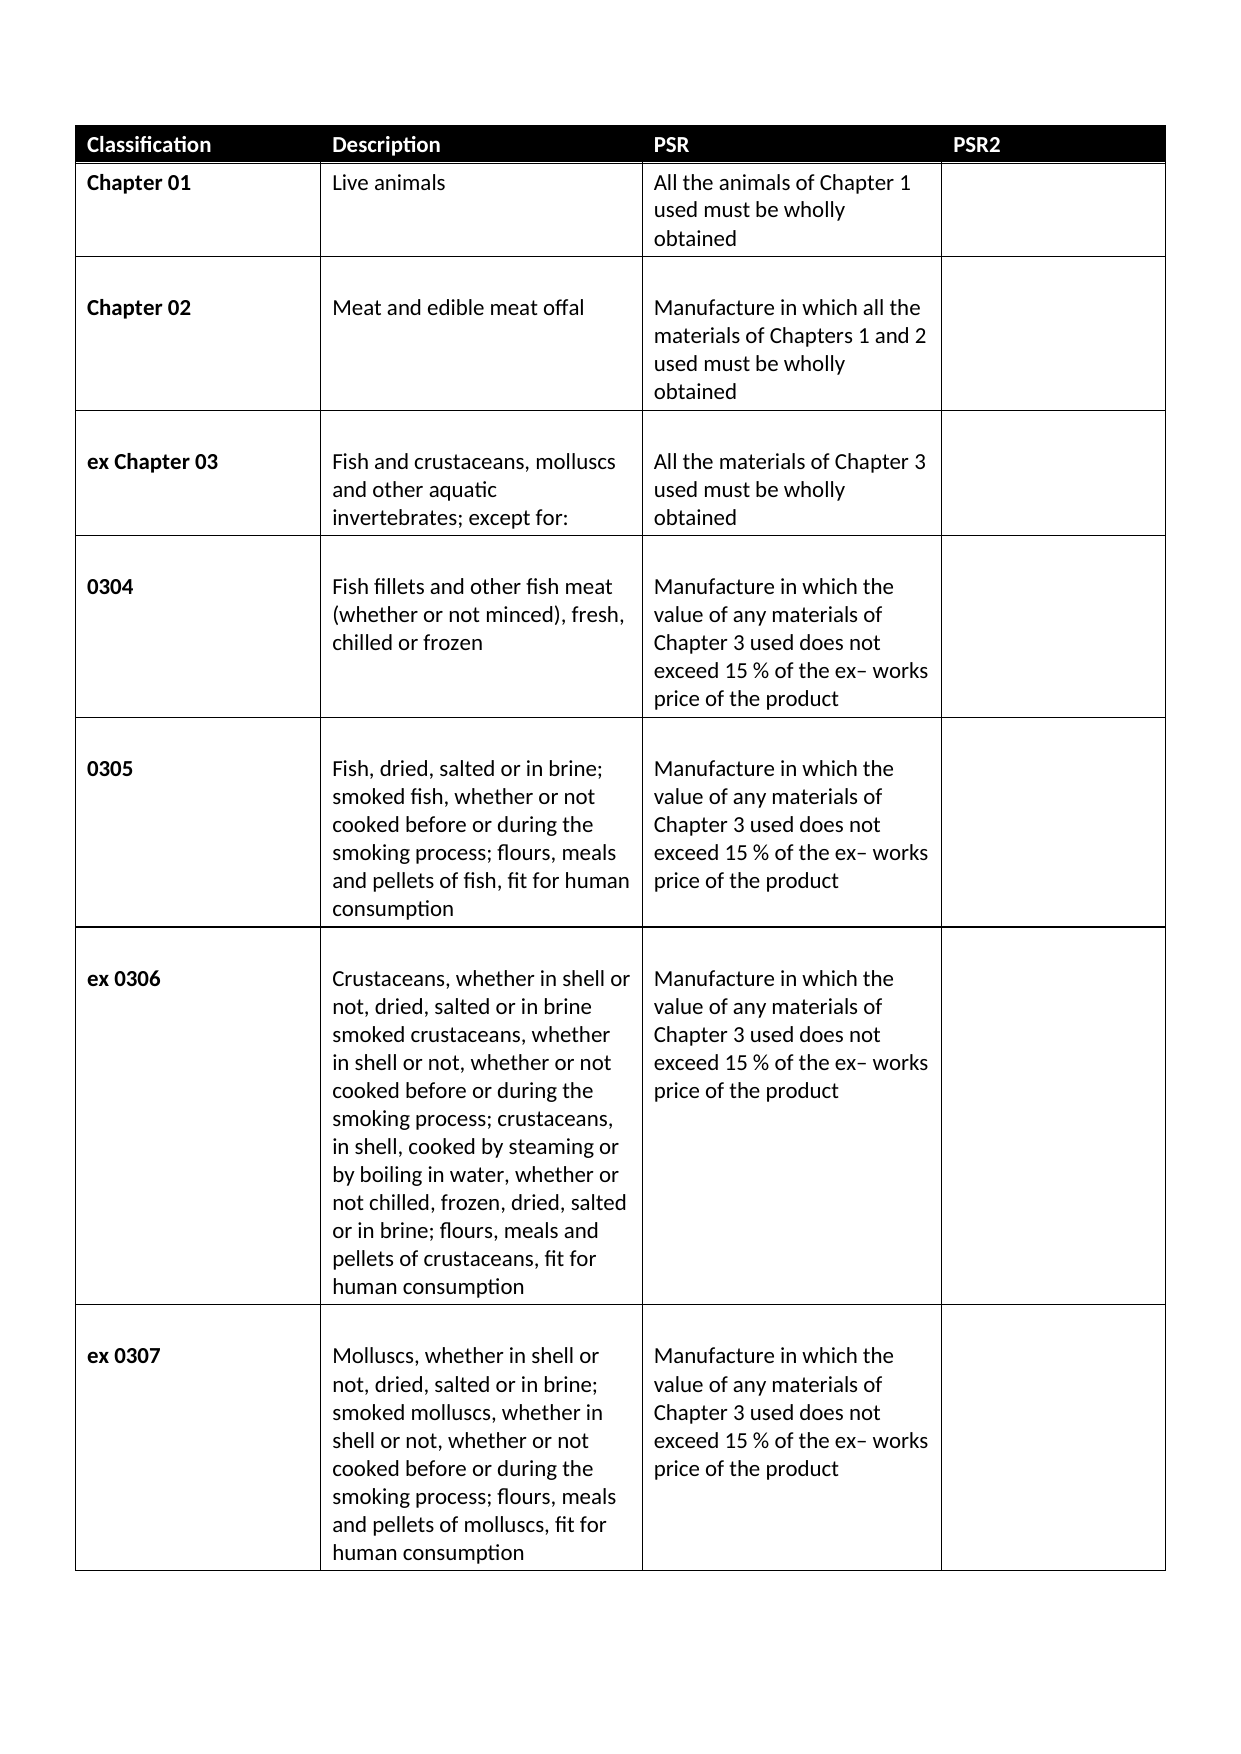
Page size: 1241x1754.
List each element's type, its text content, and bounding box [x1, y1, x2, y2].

table_header Classification [76, 126, 320, 162]
table_cell [942, 928, 1165, 1304]
table_cell Manufacture in which the value of any materials of Chapter 3 used does not exceed 15 % of the ex– works price of the product [643, 718, 941, 926]
table_cell [942, 1305, 1165, 1570]
table_cell [942, 257, 1165, 409]
table_cell Manufacture in which all the materials of Chapters 1 and 2 used must be wholly obtained [643, 257, 941, 409]
table_cell [942, 411, 1165, 535]
table_cell 0305 [76, 718, 320, 926]
table_cell All the animals of Chapter 1 used must be wholly obtained [643, 164, 941, 256]
table_cell ex 0306 [76, 928, 320, 1304]
table_cell [942, 718, 1165, 926]
table_cell Fish, dried, salted or in brine; smoked fish, whether or not cooked before or during the smoking process; flours, meals and pellets of fish, fit for human consumption [321, 718, 642, 926]
table_cell Meat and edible meat offal [321, 257, 642, 409]
table_cell Fish and crustaceans, molluscs and other aquatic invertebrates; except for: [321, 411, 642, 535]
table_cell Manufacture in which the value of any materials of Chapter 3 used does not exceed 15 % of the ex– works price of the product [643, 536, 941, 717]
table_cell Chapter 01 [76, 164, 320, 256]
table_cell Live animals [321, 164, 642, 256]
table_header PSR [643, 126, 941, 162]
table_cell Manufacture in which the value of any materials of Chapter 3 used does not exceed 15 % of the ex– works price of the product [643, 1305, 941, 1570]
table_cell Fish fillets and other fish meat (whether or not minced), fresh, chilled or frozen [321, 536, 642, 717]
table_cell All the materials of Chapter 3 used must be wholly obtained [643, 411, 941, 535]
table_cell ex 0307 [76, 1305, 320, 1570]
table_header Description [321, 126, 642, 162]
table_cell [942, 536, 1165, 717]
table_cell ex Chapter 03 [76, 411, 320, 535]
table_cell Manufacture in which the value of any materials of Chapter 3 used does not exceed 15 % of the ex– works price of the product [643, 928, 941, 1304]
table_cell Crustaceans, whether in shell or not, dried, salted or in brine smoked crustaceans, whether in shell or not, whether or not cooked before or during the smoking process; crustaceans, in shell, cooked by steaming or by boiling in water, whether or not chilled, frozen, dried, salted or in brine; flours, meals and pellets of crustaceans, fit for human consumption [321, 928, 642, 1304]
table_cell Chapter 02 [76, 257, 320, 409]
table_cell Molluscs, whether in shell or not, dried, salted or in brine; smoked molluscs, whether in shell or not, whether or not cooked before or during the smoking process; flours, meals and pellets of molluscs, fit for human consumption [321, 1305, 642, 1570]
table_cell [942, 164, 1165, 256]
table_header PSR2 [942, 126, 1165, 162]
table_cell 0304 [76, 536, 320, 717]
